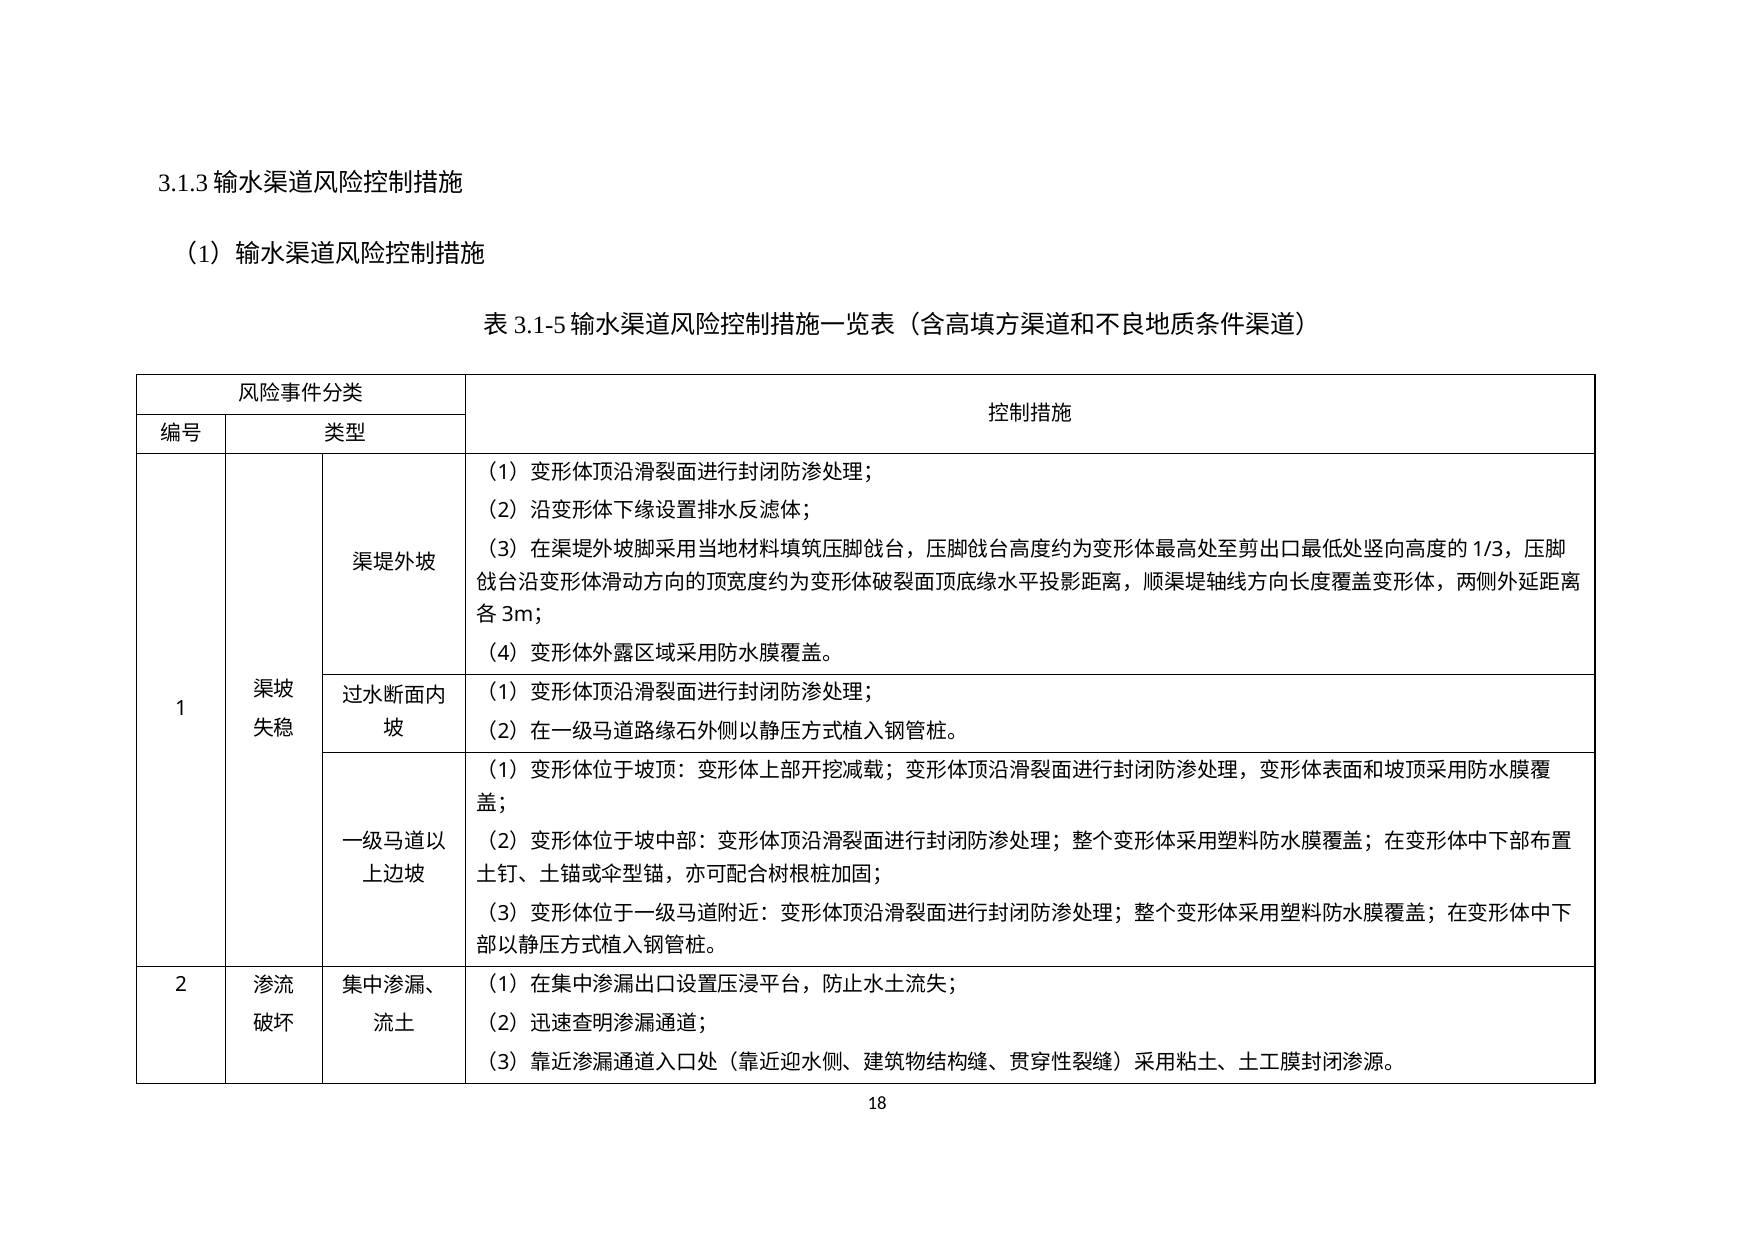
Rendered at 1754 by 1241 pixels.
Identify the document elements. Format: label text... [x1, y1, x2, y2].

table_cell （1）变形体顶沿滑裂面进行封闭防渗处理； （2）在一级马道路缘石外侧以静压方式植入钢管桩。 [466, 675, 1594, 752]
table_cell （1）变形体位于坡顶：变形体上部开挖减载；变形体顶沿滑裂面进行封闭防渗处理，变形体表面和坡顶采用防水膜覆盖； （2）变形体位于坡中部：变形体顶沿滑裂面进行封闭防渗处理；整个变形体采用塑料防水膜覆盖；在变形体中下部布置土钉、土锚或伞型锚，亦可配合树根桩加固； （3）变形体位于一级马道附近：变形体顶沿滑裂面进行封闭防渗处理；整个变形体采用塑料防水膜覆盖；在变形体中下部以静压方式植入钢管桩。 [466, 753, 1594, 966]
table_header 风险事件分类 [137, 375, 465, 414]
table_cell （1）在集中渗漏出口设置压浸平台，防止水土流失； （2）迅速查明渗漏通道； （3）靠近渗漏通道入口处（靠近迎水侧、建筑物结构缝、贯穿性裂缝）采用粘土、土工膜封闭渗源。 [466, 967, 1594, 1083]
table_cell （1）变形体顶沿滑裂面进行封闭防渗处理； （2）沿变形体下缘设置排水反滤体； （3）在渠堤外坡脚采用当地材料填筑压脚戗台，压脚戗台高度约为变形体最高处至剪出口最低处竖向高度的1/3，压脚戗台沿变形体滑动方向的顶宽度约为变形体破裂面顶底缘水平投影距离，顺渠堤轴线方向长度覆盖变形体，两侧外延距离各3m； （4）变形体外露区域采用防水膜覆盖。 [466, 454, 1594, 674]
text 表3.1-5输水渠道风险控制措施一览表（含高填方渠道和不良地质条件渠道） [148, 291, 1606, 356]
table_cell 渠堤外坡 [323, 454, 465, 674]
table_cell 一级马道以上边坡 [323, 753, 465, 966]
table_cell 1 [137, 454, 225, 966]
table_cell 集中渗漏、 流土 [323, 967, 465, 1083]
table_cell 编号 [137, 415, 225, 453]
table_header 控制措施 [466, 375, 1594, 453]
table_cell 渗流 破坏 [226, 967, 322, 1083]
table_cell 过水断面内坡 [323, 675, 465, 752]
table_cell 类型 [226, 415, 465, 453]
text （1）输水渠道风险控制措施 [148, 219, 1606, 284]
table_cell 渠坡 失稳 [226, 454, 322, 966]
text 3.1.3输水渠道风险控制措施 [148, 148, 1606, 213]
table_cell 2 [137, 967, 225, 1083]
